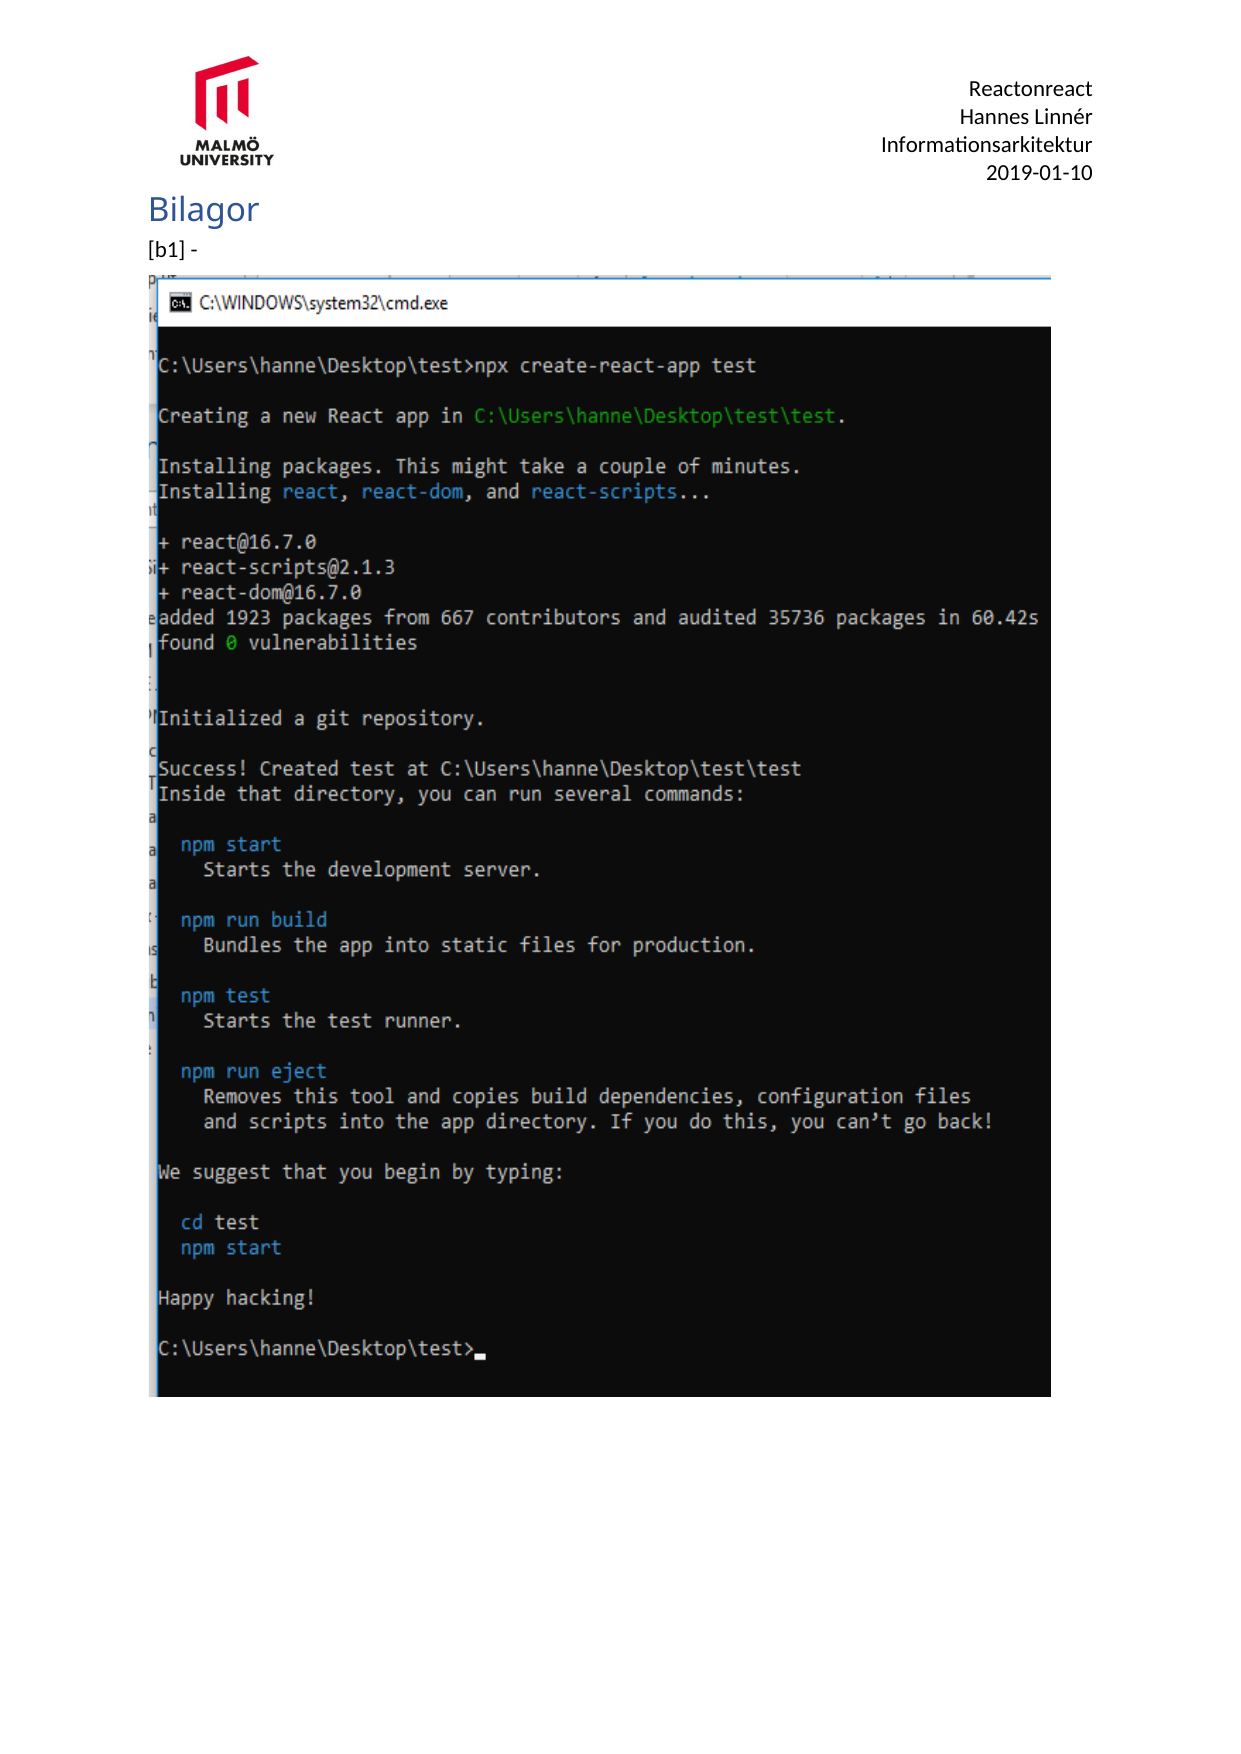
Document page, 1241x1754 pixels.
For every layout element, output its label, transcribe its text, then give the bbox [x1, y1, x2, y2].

subtitle Bilagor [148, 186, 1093, 231]
picture [147, 36, 304, 183]
picture [147, 275, 1051, 1393]
text [b1] - [148, 235, 1093, 263]
